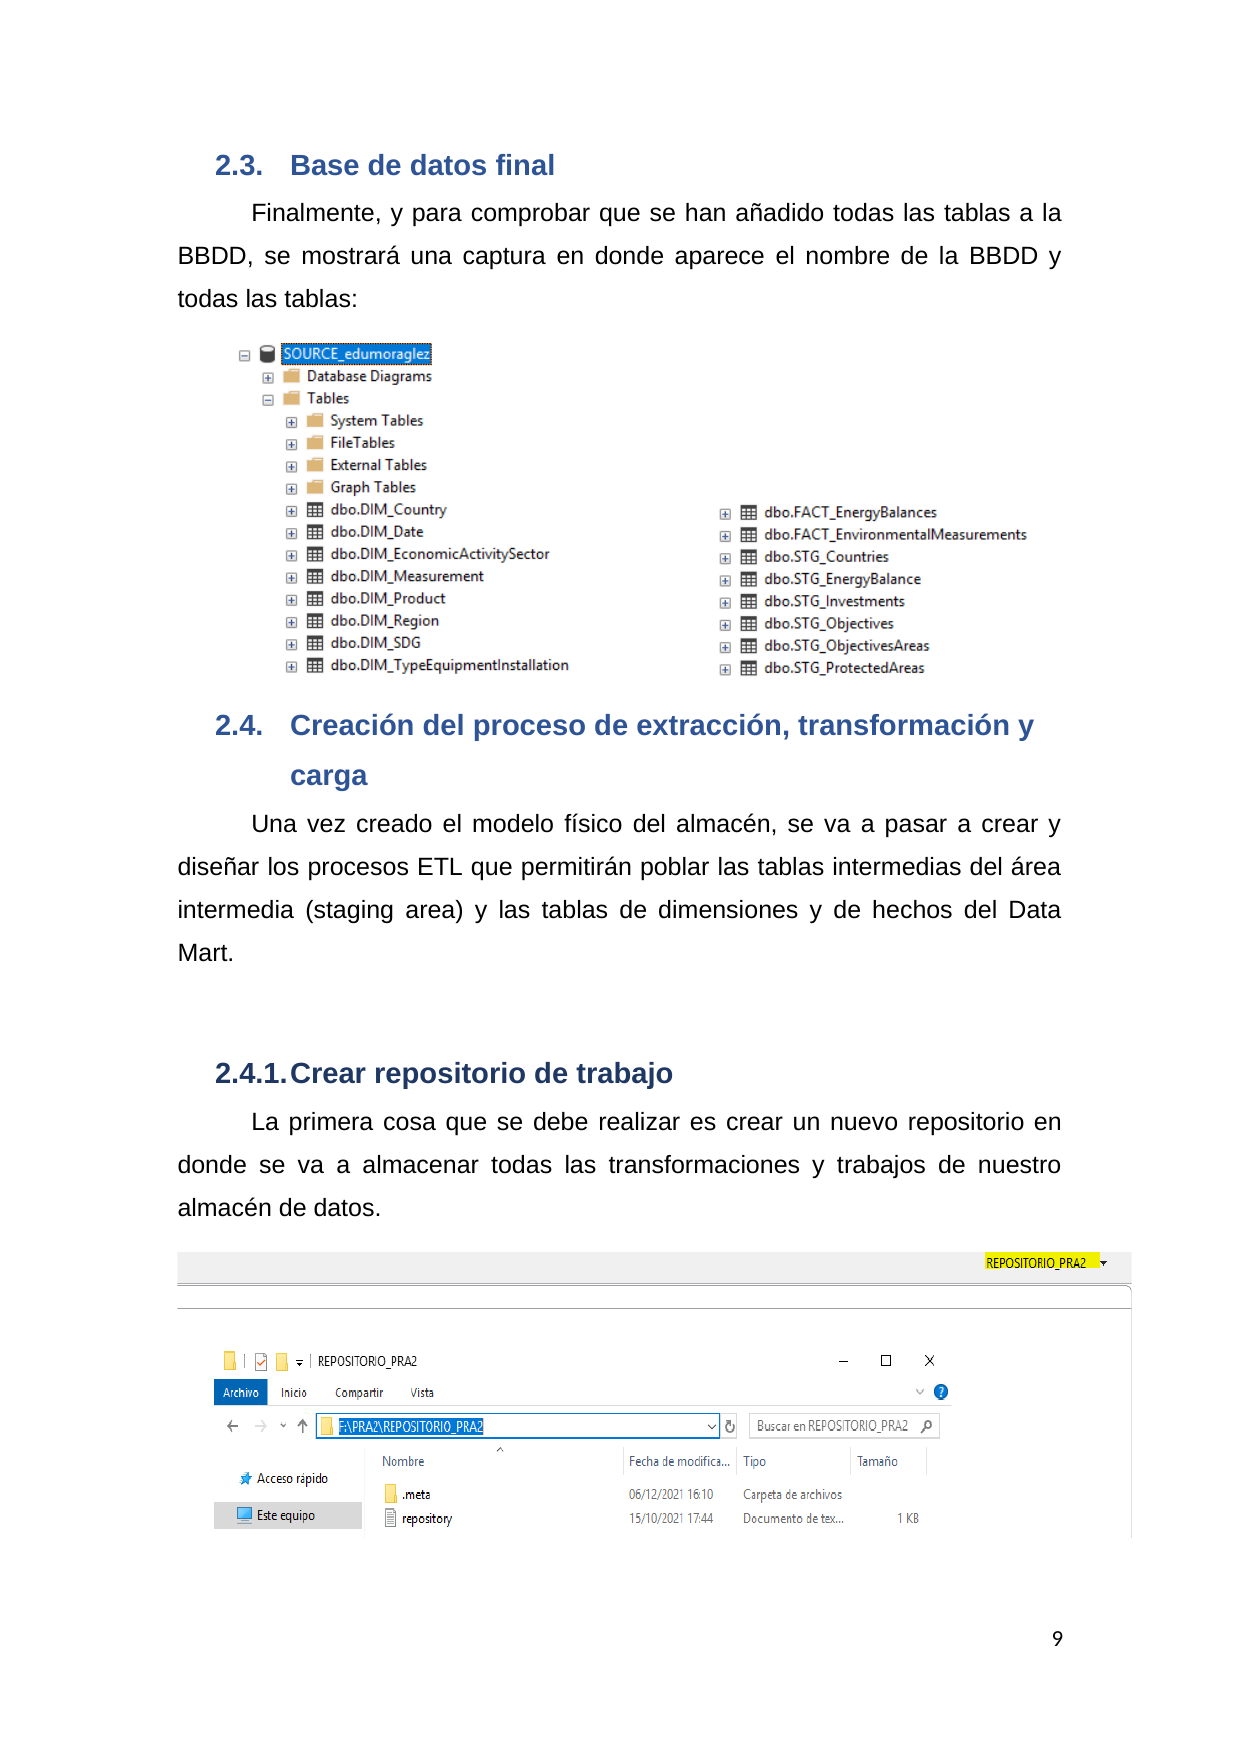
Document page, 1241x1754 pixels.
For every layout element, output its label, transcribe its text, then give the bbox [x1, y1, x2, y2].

picture [177, 1252, 1132, 1538]
picture [186, 343, 1054, 678]
text La primera cosa que se debe realizar es crear un nuevo repositorio en donde se va a almacenar todas las transformaciones y trabajos de nuestro almacén de datos. [177, 1107, 1063, 1222]
text Finalmente, y para comprobar que se han añadido todas las tablas a la BBDD, se mostrará una captura en donde aparece el nombre de la BBDD y todas las tablas: [177, 198, 1063, 313]
text Una vez creado el modelo físico del almacén, se va a pasar a crear y diseñar los procesos ETL que permitirán poblar las tablas intermedias del área intermedia (staging area) y las tablas de dimensiones y de hechos del Data Mart. [177, 808, 1063, 967]
subtitle Creación del proceso de extracción, transformación y carga [215, 708, 1063, 792]
subtitle Crear repositorio de trabajo [215, 1056, 1063, 1090]
subtitle Base de datos final [215, 148, 1063, 181]
